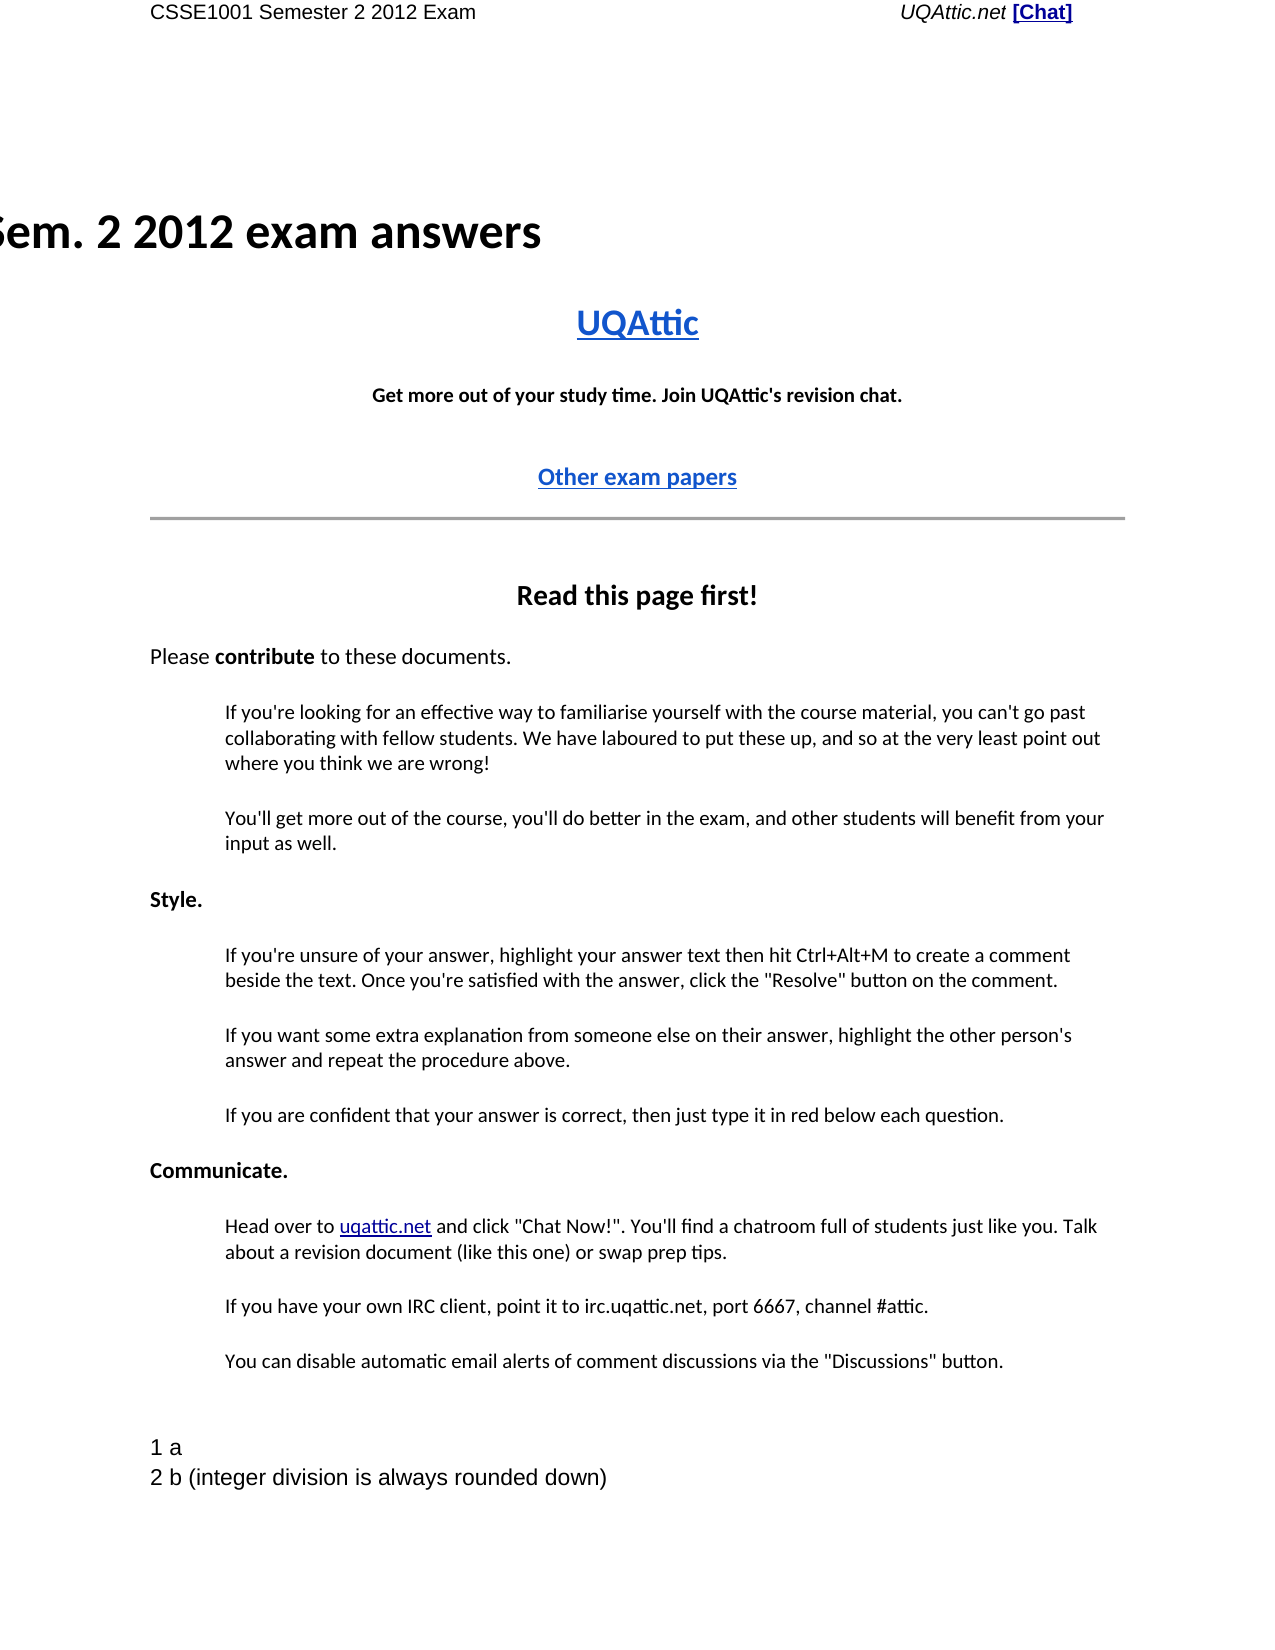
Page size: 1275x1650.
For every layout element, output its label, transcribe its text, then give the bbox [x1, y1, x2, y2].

subtitle You can disable automatic email alerts of comment discussions via the "Discussions" button. [225, 1348, 1125, 1374]
subtitle If you have your own IRC client, point it to irc.uqattic.net, port 6667, channel #attic. [225, 1294, 1125, 1319]
text 1 a [150, 1434, 1125, 1461]
subtitle Please contribute to these documents. [150, 642, 1125, 670]
subtitle Style. [150, 885, 1125, 913]
subtitle Read this page first! [150, 577, 1125, 613]
subtitle CSSE1001: Sem. 2 2012 exam answers [152, 200, 1125, 261]
subtitle Other exam papers [150, 461, 1125, 492]
text 2 b (integer division is always rounded down) [150, 1464, 1125, 1491]
subtitle If you are confident that your answer is correct, then just type it in red below each question. [150, 1102, 1125, 1127]
subtitle Get more out of your study time. Join UQAttic's revision chat. [150, 382, 1125, 407]
subtitle If you're unsure of your answer, highlight your answer text then hit Ctrl+Alt+M to create a comment beside the text. Once you're satisfied with the answer, click the "Resolve" button on the comment. [225, 942, 1125, 993]
subtitle Head over to uqattic.net and click "Chat Now!". You'll find a chatroom full of students just like you. Talk about a revision document (like this one) or swap prep tips. [225, 1214, 1125, 1264]
subtitle Communicate. [150, 1157, 1125, 1184]
subtitle You'll get more out of the course, you'll do better in the exam, and other students will benefit from your input as well. [225, 805, 1125, 856]
subtitle If you want some extra explanation from someone else on their answer, highlight the other person's answer and repeat the procedure above. [225, 1022, 1125, 1073]
subtitle If you're looking for an effective way to familiarise yourself with the course material, you can't go past collaborating with fellow students. We have laboured to put these up, and so at the very least point out where you think we are wrong! [225, 699, 1125, 776]
subtitle UQAttic [150, 298, 1125, 344]
